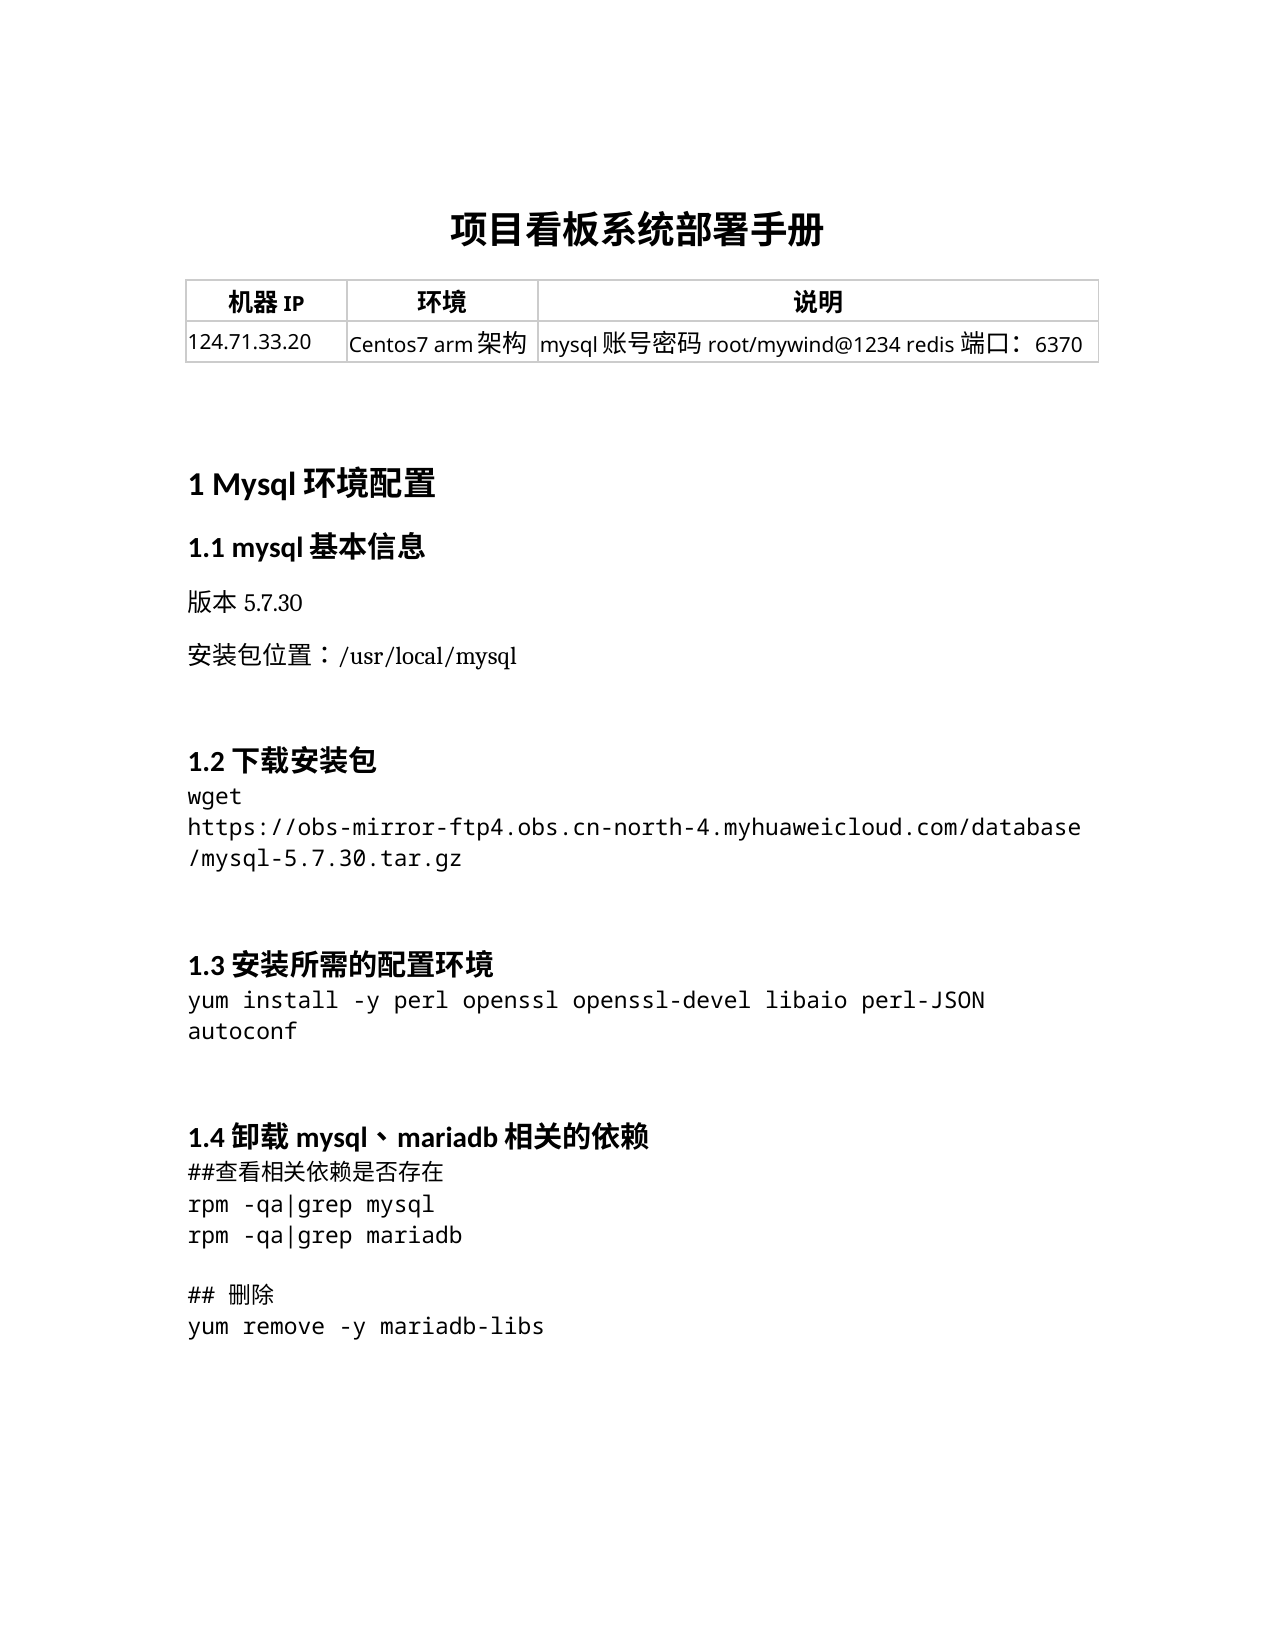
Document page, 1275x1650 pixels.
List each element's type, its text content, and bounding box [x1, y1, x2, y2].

table_header 说明 [539, 281, 1098, 320]
table_cell 124.71.33.20 [187, 322, 346, 361]
text 版本 5.7.30 [187, 585, 1087, 619]
subtitle 1 Mysql环境配置 [187, 460, 1087, 506]
subtitle 1.3 安装所需的配置环境 [187, 944, 1087, 984]
subtitle 1.2 下载安装包 [187, 740, 1087, 780]
title 项目看板系统部署手册 [187, 200, 1087, 254]
text wget https://obs-mirror-ftp4.obs.cn-north-4.myhuaweicloud.com/database/mysql-5.7.30.tar.gz [187, 780, 1087, 873]
table_cell mysql账号密码 root/mywind@1234 redis 端口：6370 [539, 322, 1098, 361]
subtitle 1.4 卸载mysql、mariadb相关的依赖 [187, 1117, 1087, 1156]
table_cell Centos7 arm架构 [348, 322, 537, 361]
text ##查看相关依赖是否存在 rpm -qa|grep mysql rpm -qa|grep mariadb ## 删除 yum remove -y mariadb-libs [187, 1156, 1087, 1341]
subtitle 1.1 mysql基本信息 [187, 526, 1087, 566]
table_header 机器IP [187, 281, 346, 320]
text yum install -y perl openssl openssl-devel libaio perl-JSON autoconf [187, 984, 1087, 1046]
table_header 环境 [348, 281, 537, 320]
text 安装包位置：/usr/local/mysql [187, 638, 1087, 672]
